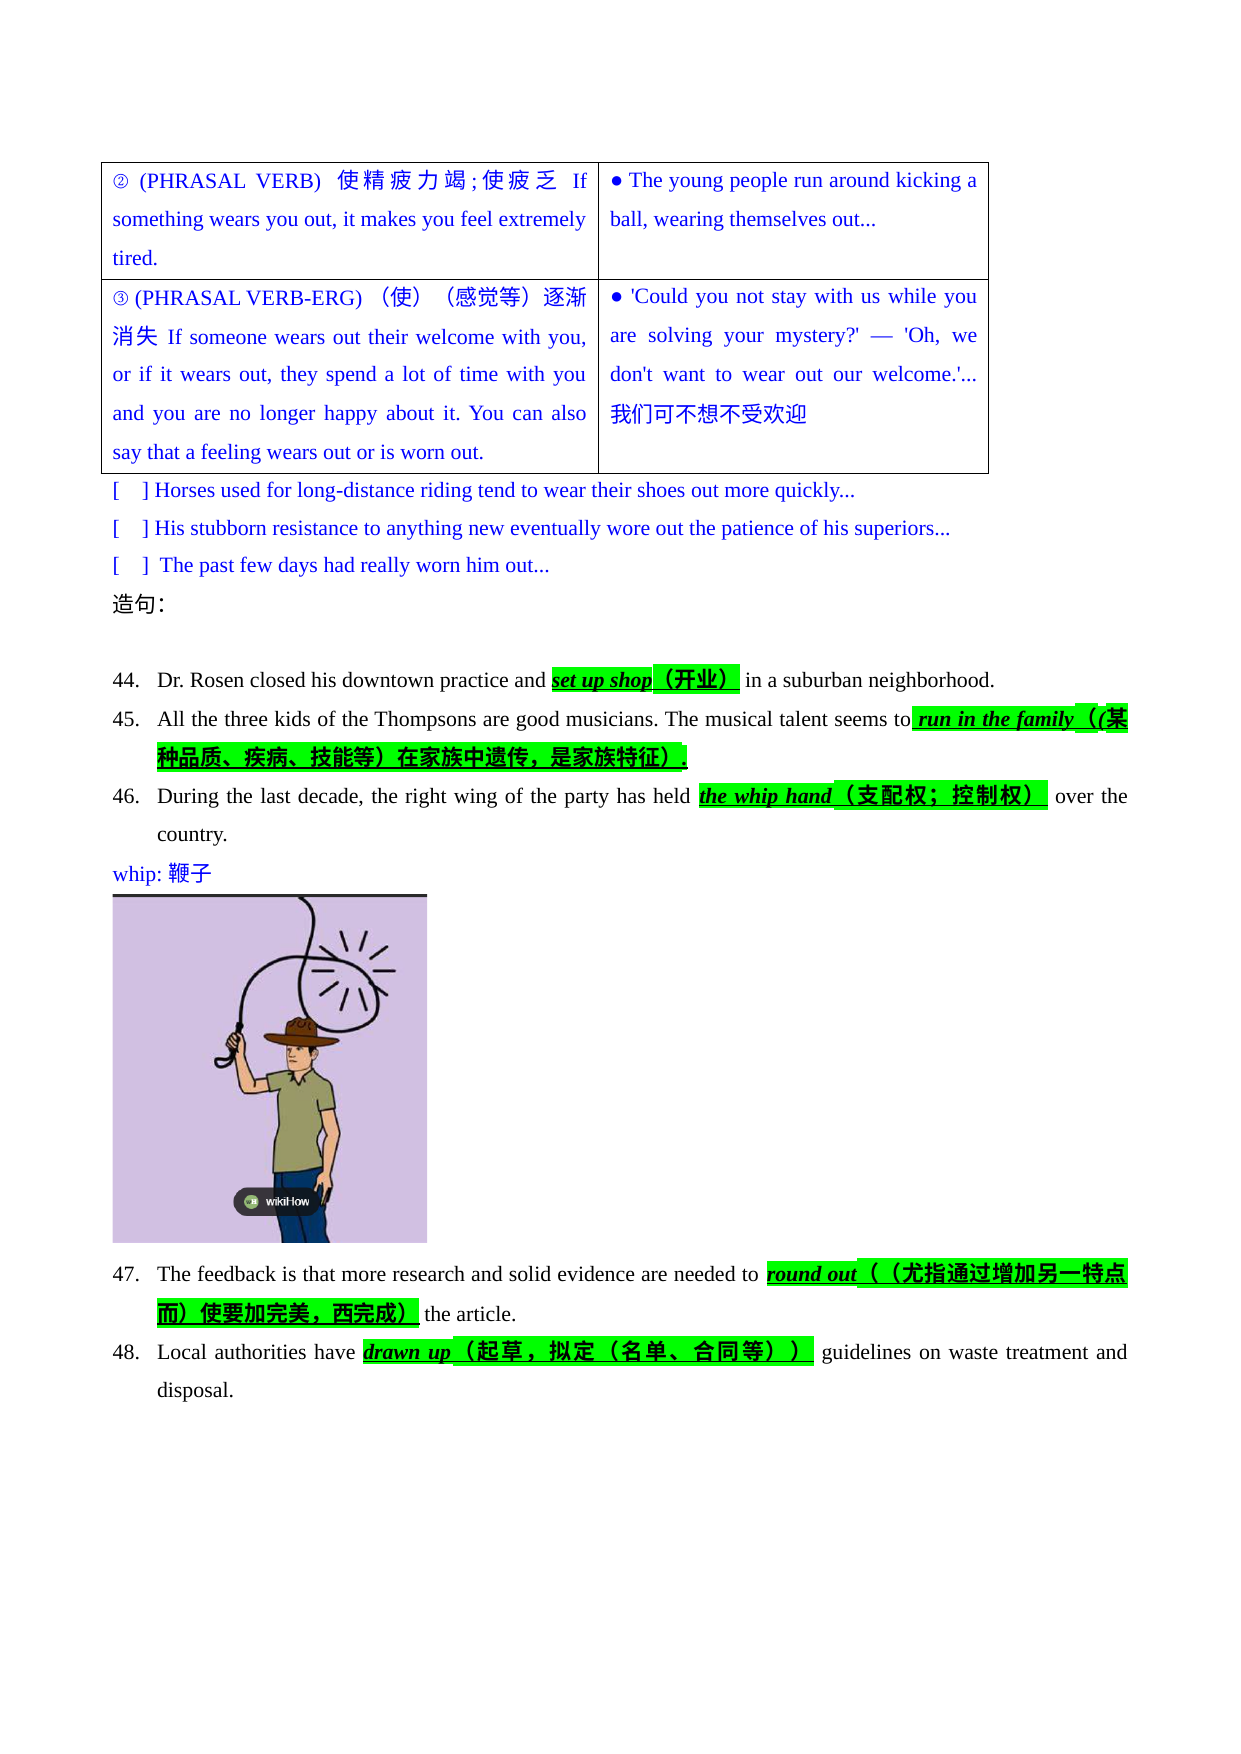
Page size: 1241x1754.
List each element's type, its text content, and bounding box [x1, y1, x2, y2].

table_cell ● 'Could you not stay with us while you are solving your mystery?' — 'Oh, we don't want to wear out our welcome.'... 我们可不想不受欢迎 [599, 280, 988, 473]
list The feedback is that more research and solid evidence are needed to round out（（尤指通过增加另一特点而）使要加完美，西完成） the article. [112, 1257, 1128, 1328]
text whip: 鞭子 [112, 855, 1128, 888]
table_cell ③ (PHRASAL VERB-ERG) （使）（感觉等）逐渐消失 If someone wears out their welcome with you, or if it wears out, they spend a lot of time with you and you are no longer happy about it. You can also say that a feeling wears out or is worn out. [102, 280, 598, 473]
text 造句： [112, 586, 1128, 619]
picture [112, 894, 428, 1243]
text [ ] Horses used for long-distance riding tend to wear their shoes out more quickly... [112, 474, 1128, 506]
list During the last decade, the right wing of the party has held the whip hand（支配权；控制权） over the country. [112, 779, 1128, 850]
list Local authorities have drawn up（起草，拟定（名单、合同等）） guidelines on waste treatment and disposal. [112, 1335, 1128, 1406]
table_cell ② (PHRASAL VERB) 使精疲力竭;使疲乏 If something wears you out, it makes you feel extremely tired. [102, 163, 598, 278]
list All the three kids of the Thompsons are good musicians. The musical talent seems to run in the family（(某种品质、疾病、技能等）在家族中遗传，是家族特征）. [112, 701, 1128, 773]
table_cell ● The young people run around kicking a ball, wearing themselves out... [599, 163, 988, 278]
list Dr. Rosen closed his downtown practice and set up shop（开业） in a suburban neighborhood. [112, 663, 1128, 695]
text [ ] His stubborn resistance to anything new eventually wore out the patience of his superiors... [112, 511, 1128, 544]
text [ ] The past few days had really worn him out... [112, 549, 1128, 581]
